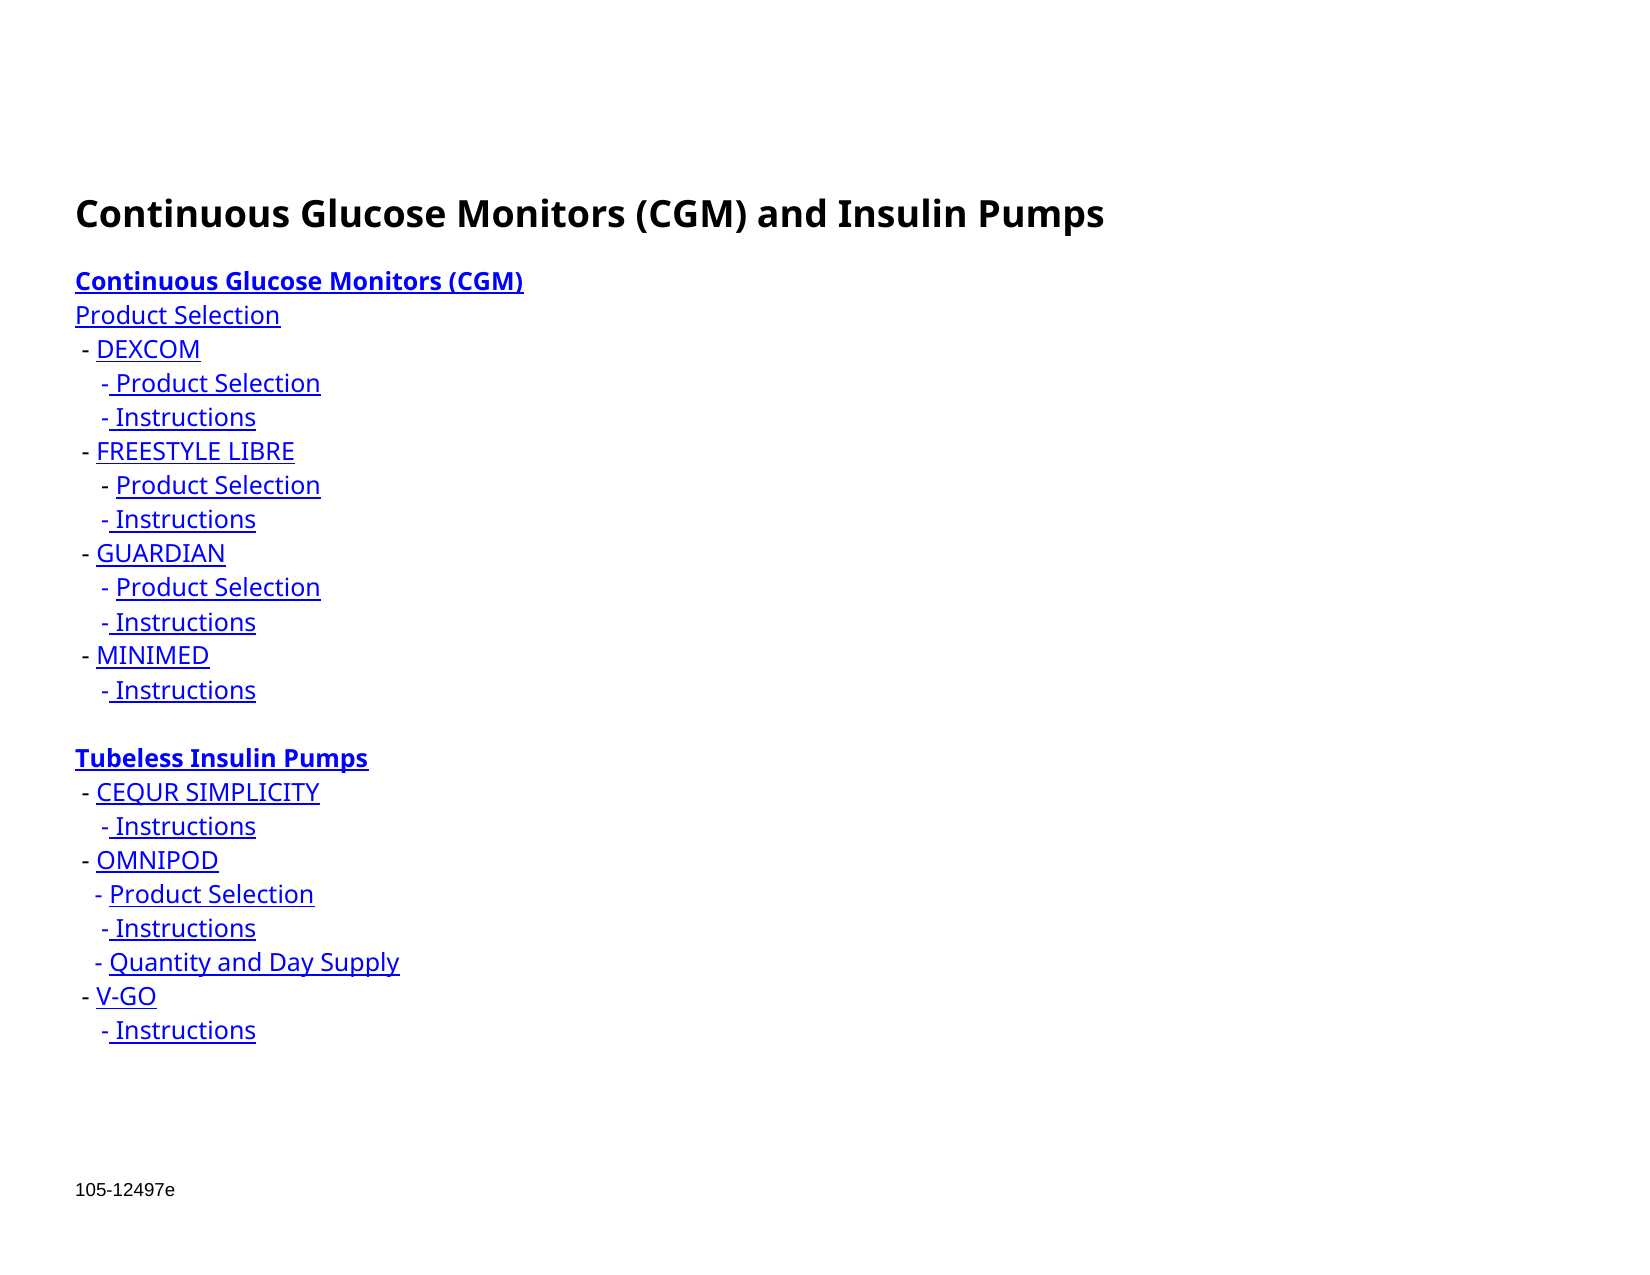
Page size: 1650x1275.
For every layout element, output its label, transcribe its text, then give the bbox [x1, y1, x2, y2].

text - CEQUR SIMPLICITY [75, 774, 1500, 808]
text - Instructions Tubeless Insulin Pumps [75, 672, 1500, 774]
text Product Selection - DEXCOM [75, 298, 1500, 366]
text - Product Selection [75, 468, 1500, 502]
text Continuous Glucose Monitors (CGM) [75, 263, 1500, 298]
text - Instructions [75, 1013, 1500, 1047]
text - Quantity and Day Supply - V-GO [75, 945, 1500, 1013]
text - Product Selection [75, 570, 1500, 604]
text - Product Selection [75, 877, 1500, 911]
text - Instructions - GUARDIAN [75, 502, 1500, 570]
text - Instructions - MINIMED [75, 604, 1500, 672]
text - Instructions - OMNIPOD [75, 808, 1500, 877]
text - Instructions - FREESTYLE LIBRE [75, 400, 1500, 468]
text - Product Selection [75, 366, 1500, 400]
subtitle Continuous Glucose Monitors (CGM) and Insulin Pumps [75, 187, 1500, 238]
text - Instructions [75, 911, 1500, 945]
